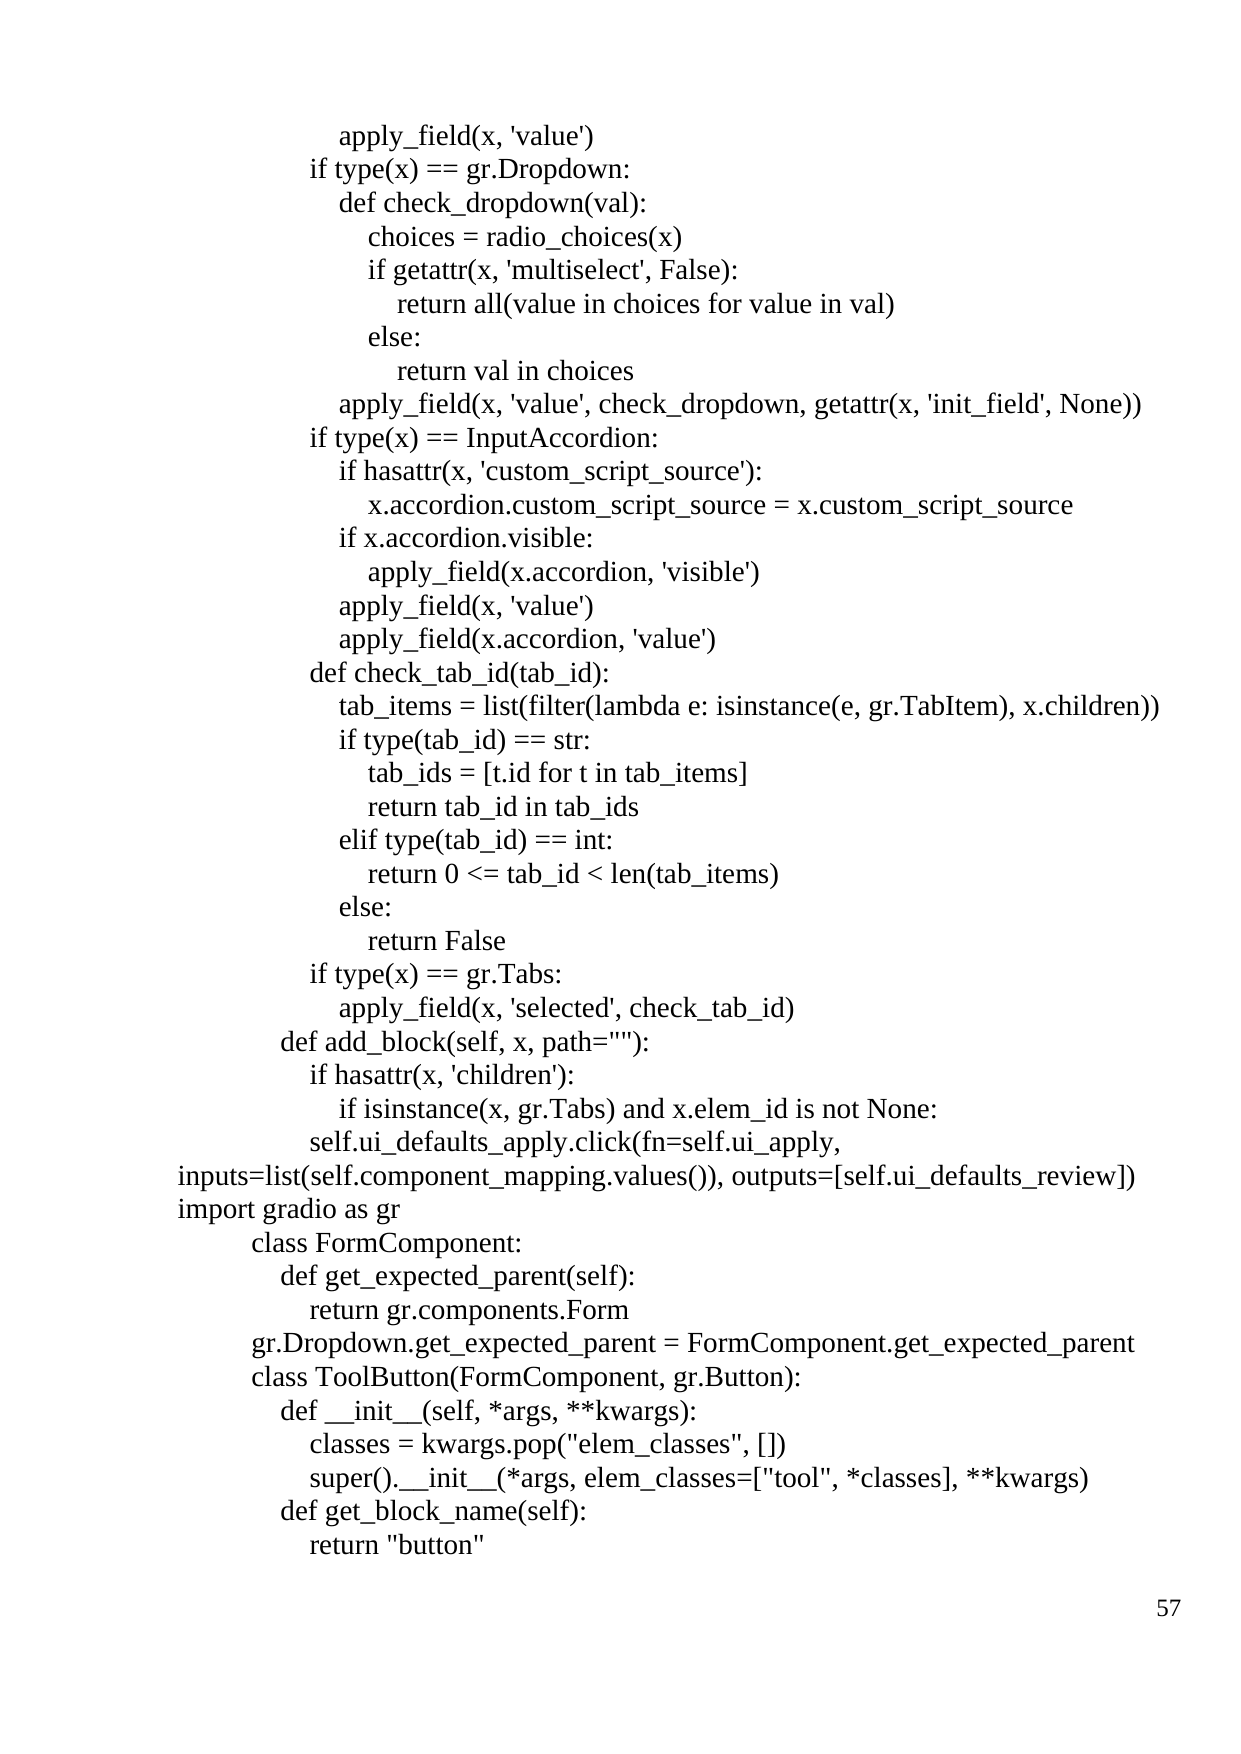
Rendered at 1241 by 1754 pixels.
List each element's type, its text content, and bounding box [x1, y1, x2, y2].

text def check_tab_id(tab_id): [177, 655, 1181, 688]
text return 0 <= tab_id < len(tab_items) [177, 856, 1181, 889]
text x.accordion.custom_script_source = x.custom_script_source [177, 487, 1181, 521]
text if type(x) == gr.Dropdown: [177, 152, 1181, 185]
text super().__init__(*args, elem_classes=["tool", *classes], **kwargs) [177, 1460, 1181, 1493]
text class FormComponent: [177, 1225, 1181, 1258]
text if type(x) == gr.Tabs: [177, 957, 1181, 990]
text apply_field(x.accordion, 'visible') [177, 554, 1181, 588]
text def check_dropdown(val): [177, 185, 1181, 219]
text if x.accordion.visible: [177, 521, 1181, 554]
text else: [177, 889, 1181, 923]
text else: [177, 319, 1181, 353]
text class ToolButton(FormComponent, gr.Button): [177, 1359, 1181, 1393]
text def get_expected_parent(self): [177, 1258, 1181, 1292]
text return all(value in choices for value in val) [177, 286, 1181, 319]
text return "button" [177, 1527, 1181, 1560]
text if isinstance(x, gr.Tabs) and x.elem_id is not None: [177, 1091, 1181, 1124]
text tab_items = list(filter(lambda e: isinstance(e, gr.TabItem), x.children)) [177, 688, 1181, 722]
text def get_block_name(self): [177, 1493, 1181, 1527]
text apply_field(x.accordion, 'value') [177, 621, 1181, 655]
text choices = radio_choices(x) [177, 219, 1181, 252]
text gr.Dropdown.get_expected_parent = FormComponent.get_expected_parent [177, 1326, 1181, 1359]
text if type(x) == InputAccordion: [177, 420, 1181, 453]
text if type(tab_id) == str: [177, 722, 1181, 755]
text tab_ids = [t.id for t in tab_items] [177, 755, 1181, 789]
text return gr.components.Form [177, 1292, 1181, 1326]
text apply_field(x, 'selected', check_tab_id) [177, 990, 1181, 1024]
text if getattr(x, 'multiselect', False): [177, 252, 1181, 286]
text def __init__(self, *args, **kwargs): [177, 1393, 1181, 1426]
text return False [177, 923, 1181, 957]
text return tab_id in tab_ids [177, 789, 1181, 822]
text apply_field(x, 'value') [177, 118, 1181, 152]
text if hasattr(x, 'custom_script_source'): [177, 453, 1181, 487]
text classes = kwargs.pop("elem_classes", []) [177, 1426, 1181, 1460]
text elif type(tab_id) == int: [177, 822, 1181, 856]
text self.ui_defaults_apply.click(fn=self.ui_apply, inputs=list(self.component_mapping.values()), outputs=[self.ui_defaults_review]) import gradio as gr [177, 1124, 1181, 1225]
text return val in choices [177, 353, 1181, 386]
text def add_block(self, x, path=""): [177, 1024, 1181, 1057]
text apply_field(x, 'value') [177, 588, 1181, 621]
text apply_field(x, 'value', check_dropdown, getattr(x, 'init_field', None)) [177, 386, 1181, 420]
text if hasattr(x, 'children'): [177, 1057, 1181, 1091]
